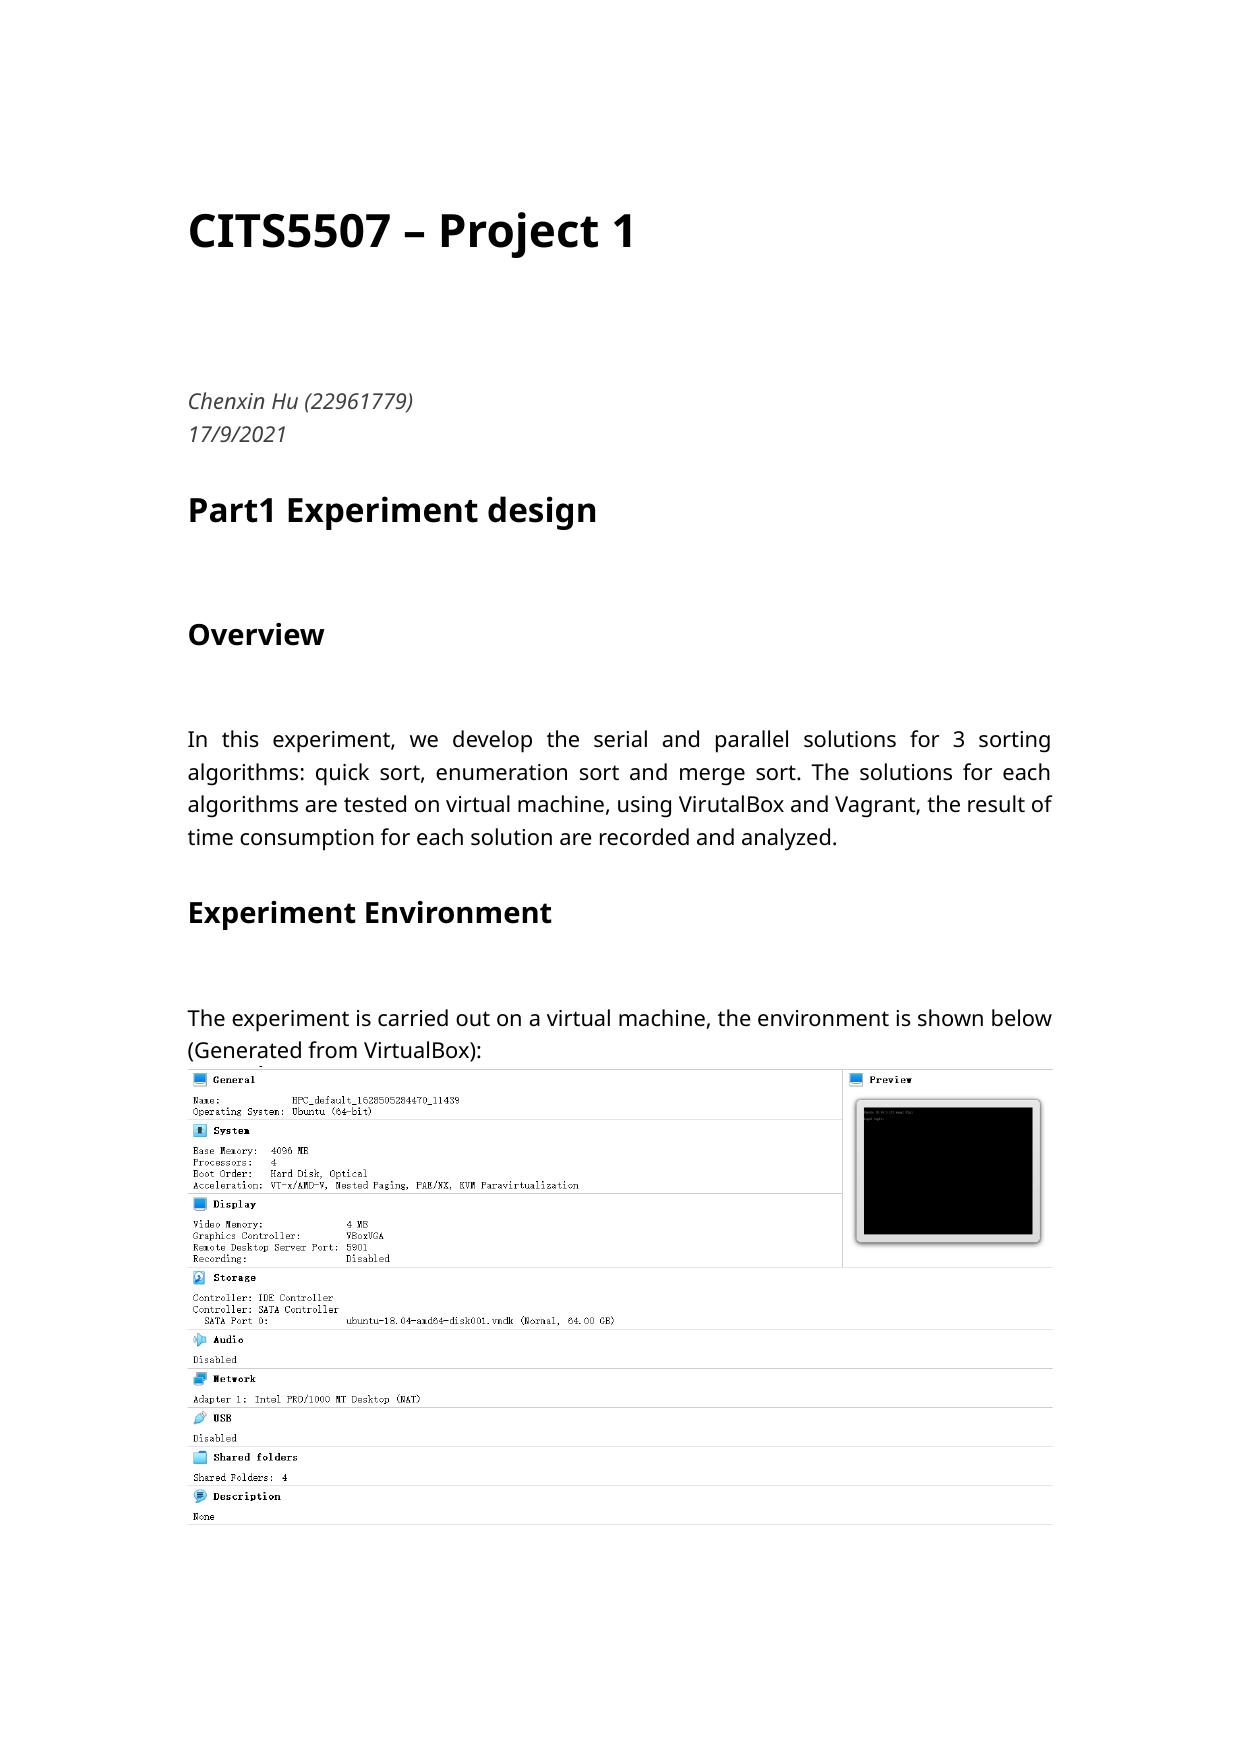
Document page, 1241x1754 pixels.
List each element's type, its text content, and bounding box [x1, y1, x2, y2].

subtitle CITS5507 – Project 1 [187, 197, 1053, 262]
text Chenxin Hu (22961779) [187, 385, 1053, 417]
text In this experiment, we develop the serial and parallel solutions for 3 sorting algorithms: quick sort, enumeration sort and merge sort. The solutions for each algorithms are tested on virtual machine, using VirutalBox and Vagrant, the result of time consumption for each solution are recorded and analyzed. [187, 723, 1053, 853]
subtitle Part1 Experiment design [187, 477, 1053, 542]
subtitle Overview [187, 602, 1053, 667]
subtitle Experiment Environment [187, 880, 1053, 945]
text The experiment is carried out on a virtual machine, the environment is shown below (Generated from VirtualBox): [187, 1012, 1053, 1066]
picture [187, 1066, 1053, 1527]
text 17/9/2021 [187, 417, 1053, 450]
